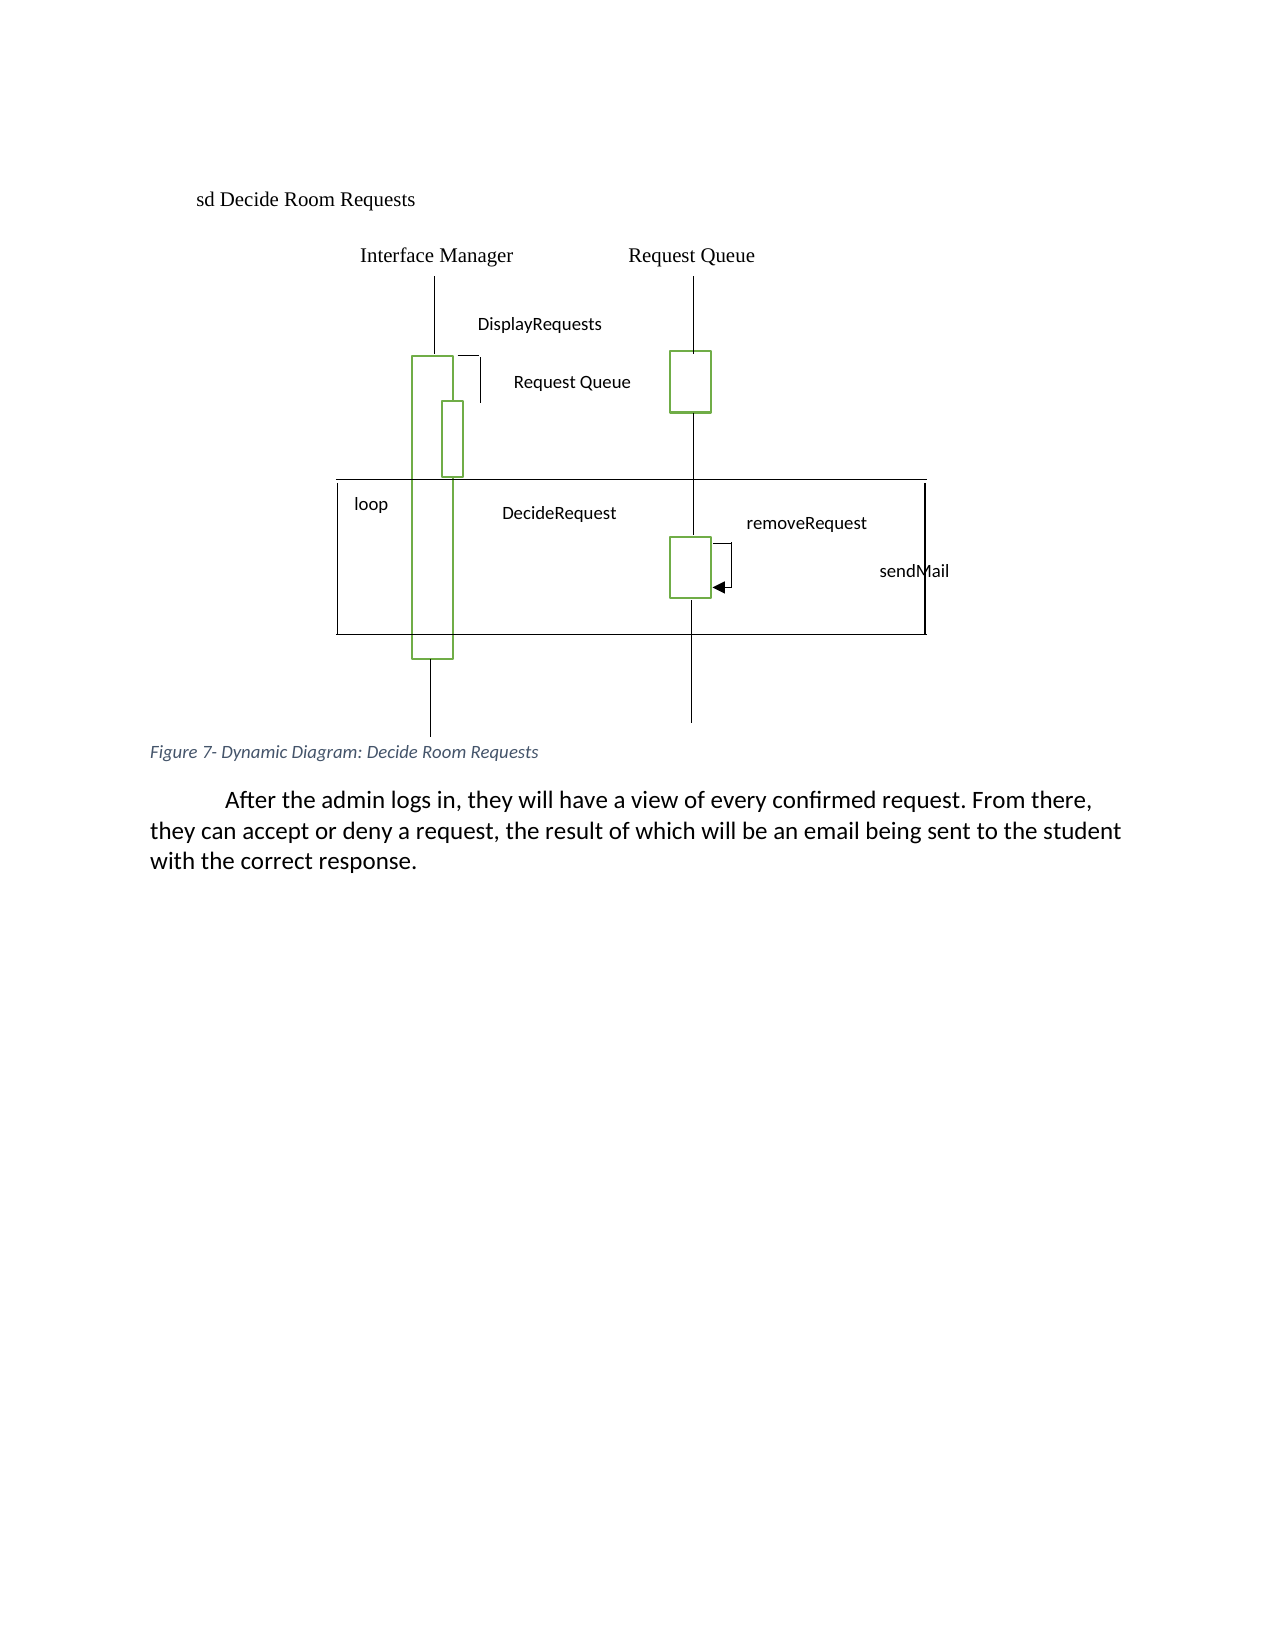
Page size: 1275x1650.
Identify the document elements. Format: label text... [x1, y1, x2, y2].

text After the admin logs in, they will have a view of every confirmed request. From there, they can accept or deny a request, the result of which will be an email being sent to the student with the correct response. [150, 784, 1125, 876]
